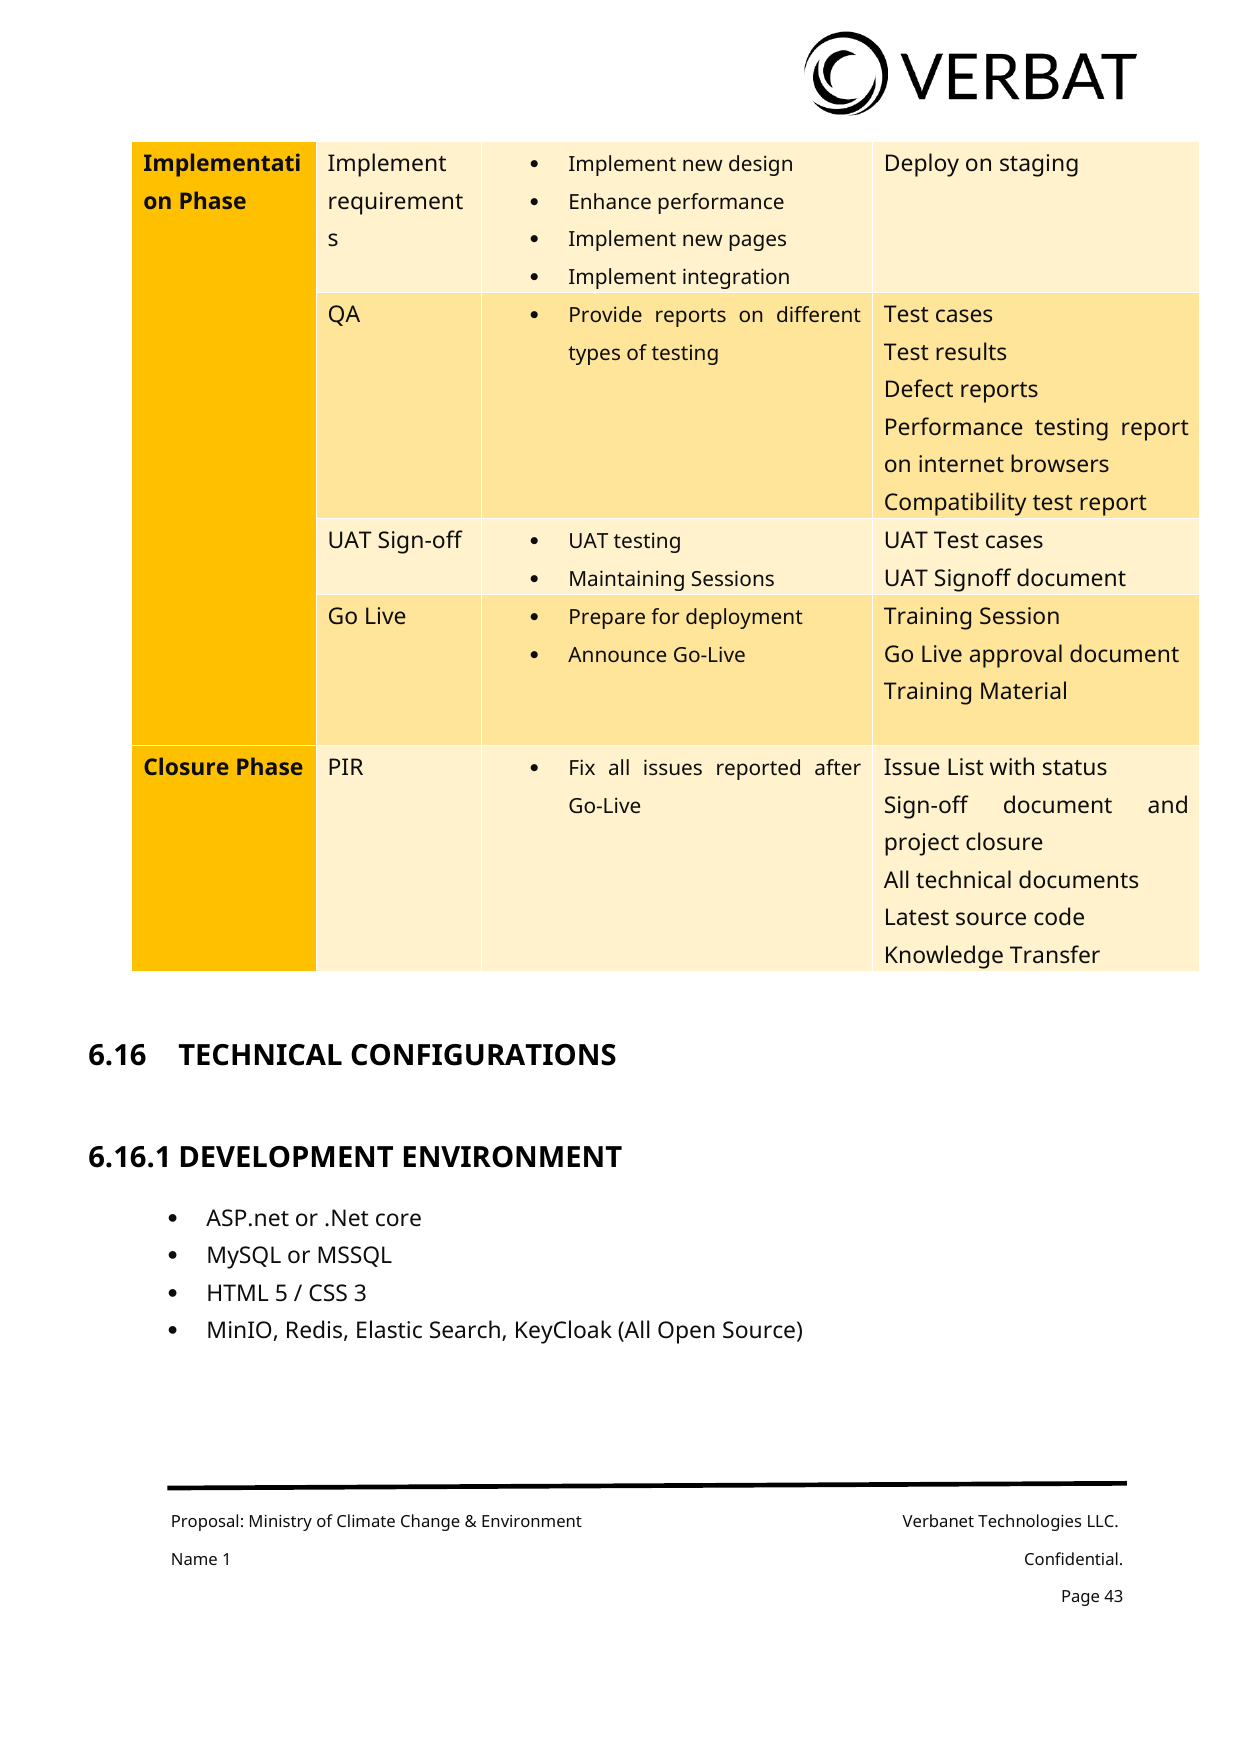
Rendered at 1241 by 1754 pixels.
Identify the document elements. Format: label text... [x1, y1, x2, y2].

table_cell Test cases Test results Defect reports Performance testing report on internet browsers Compatibility test report [873, 293, 1199, 518]
table_cell UAT Sign-off [317, 519, 481, 594]
table_cell Implement requirements [317, 142, 481, 292]
table_cell QA [317, 293, 481, 518]
list ASP.net or .Net core [169, 1196, 1053, 1233]
table_cell Implementation Phase [132, 142, 316, 745]
picture [800, 27, 1138, 116]
list MySQL or MSSQL [169, 1233, 1053, 1271]
table_cell UAT testing Maintaining Sessions [482, 519, 872, 594]
table_cell Fix all issues reported after Go-Live [482, 746, 872, 971]
list HTML 5 / CSS 3 [169, 1271, 1053, 1308]
table_cell Go Live [317, 595, 481, 745]
table_cell Closure Phase [132, 746, 316, 971]
list MinIO, Redis, Elastic Search, KeyCloak (All Open Source) [169, 1308, 1053, 1346]
table_cell Prepare for deployment Announce Go-Live [482, 595, 872, 745]
table_cell Issue List with status Sign-off document and project closure All technical documents Latest source code Knowledge Transfer [873, 746, 1199, 971]
subtitle TECHNICAL CONFIGURATIONS [88, 1034, 1053, 1074]
table_cell Training Session Go Live approval document Training Material [873, 595, 1199, 745]
subtitle DEVELOPMENT ENVIRONMENT [88, 1137, 1053, 1176]
table_cell Deploy on staging [873, 142, 1199, 292]
table_cell Provide reports on different types of testing [482, 293, 872, 518]
table_cell Implement new design Enhance performance Implement new pages Implement integration [482, 142, 872, 292]
table_cell PIR [317, 746, 481, 971]
table_cell UAT Test cases UAT Signoff document [873, 519, 1199, 594]
